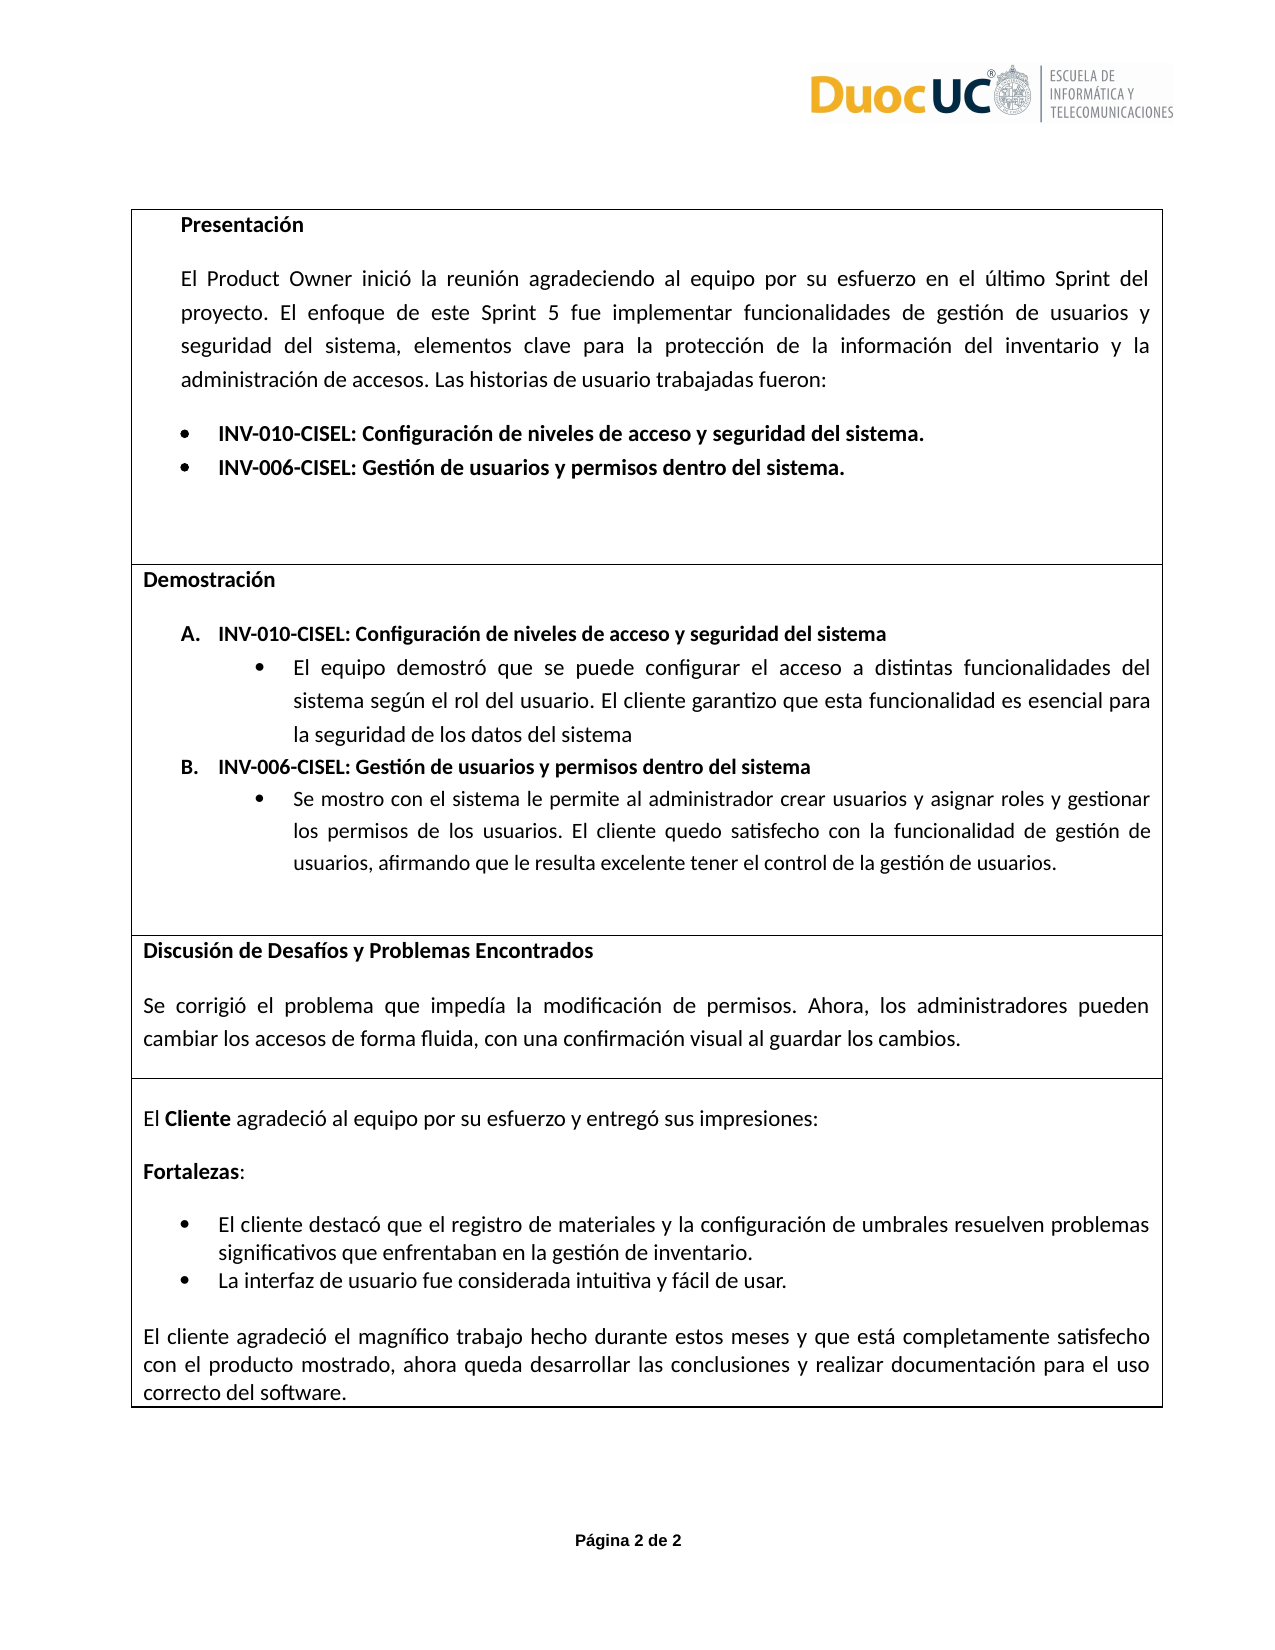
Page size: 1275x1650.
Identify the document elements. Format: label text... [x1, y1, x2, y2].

picture [810, 63, 1174, 124]
table_header Presentación El Product Owner inició la reunión agradeciendo al equipo por su esfuerzo en el último Sprint del proyecto. El enfoque de este Sprint 5 fue implementar funcionalidades de gestión de usuarios y seguridad del sistema, elementos clave para la protección de la información del inventario y la administración de accesos. Las historias de usuario trabajadas fueron: INV-010-CISEL: Configuración de niveles de acceso y seguridad del sistema. INV-006-CISEL: Gestión de usuarios y permisos dentro del sistema. [132, 210, 1162, 564]
table_cell Demostración INV-010-CISEL: Configuración de niveles de acceso y seguridad del sistema El equipo demostró que se puede configurar el acceso a distintas funcionalidades del sistema según el rol del usuario. El cliente garantizo que esta funcionalidad es esencial para la seguridad de los datos del sistema INV-006-CISEL: Gestión de usuarios y permisos dentro del sistema Se mostro con el sistema le permite al administrador crear usuarios y asignar roles y gestionar los permisos de los usuarios. El cliente quedo satisfecho con la funcionalidad de gestión de usuarios, afirmando que le resulta excelente tener el control de la gestión de usuarios. [132, 565, 1162, 935]
table_cell Discusión de Desafíos y Problemas Encontrados Se corrigió el problema que impedía la modificación de permisos. Ahora, los administradores pueden cambiar los accesos de forma fluida, con una confirmación visual al guardar los cambios. [132, 936, 1162, 1078]
table_cell El Cliente agradeció al equipo por su esfuerzo y entregó sus impresiones: Fortalezas: El cliente destacó que el registro de materiales y la configuración de umbrales resuelven problemas significativos que enfrentaban en la gestión de inventario. La interfaz de usuario fue considerada intuitiva y fácil de usar. El cliente agradeció el magnífico trabajo hecho durante estos meses y que está completamente satisfecho con el producto mostrado, ahora queda desarrollar las conclusiones y realizar documentación para el uso correcto del software. [132, 1079, 1162, 1406]
